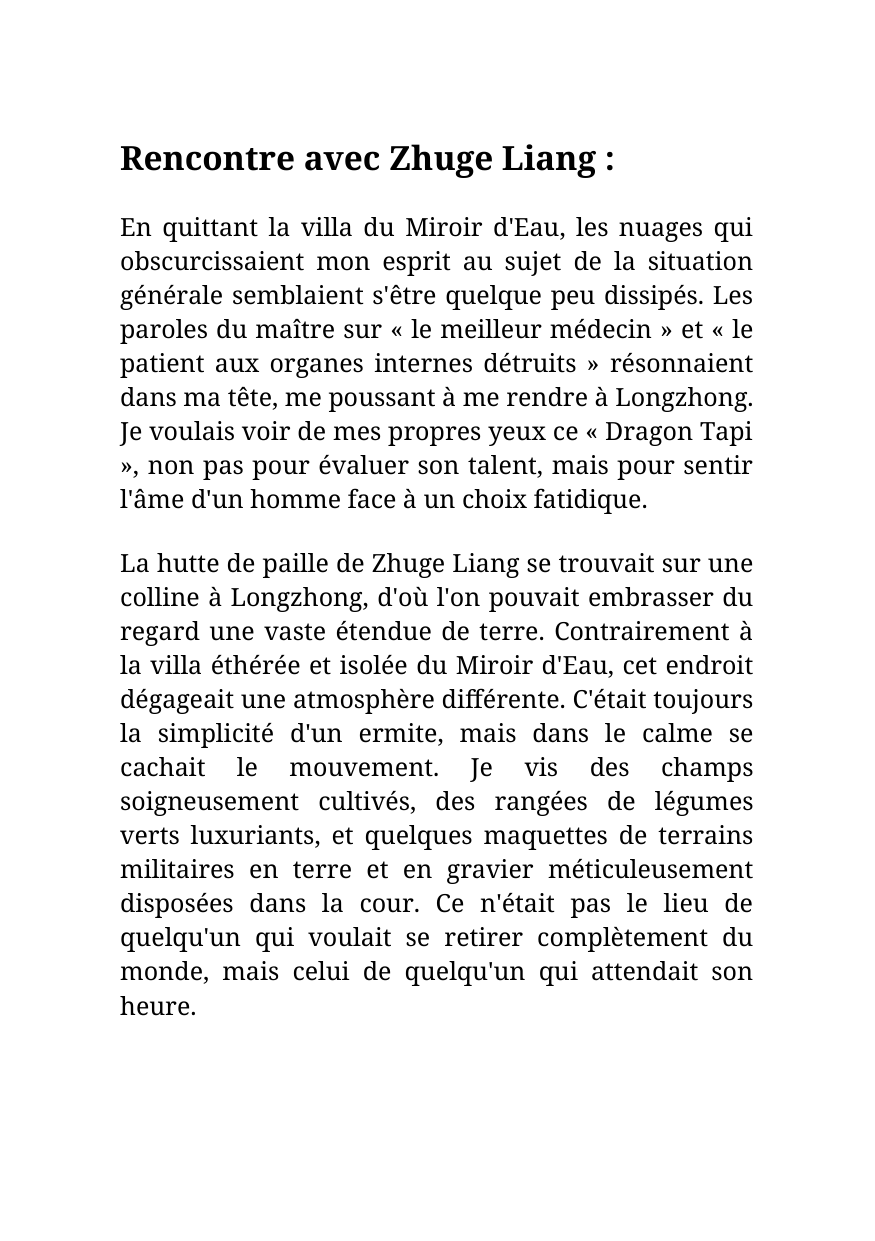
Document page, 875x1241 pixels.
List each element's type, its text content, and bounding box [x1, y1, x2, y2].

text La hutte de paille de Zhuge Liang se trouvait sur une colline à Longzhong, d'où l'on pouvait embrasser du regard une vaste étendue de terre. Contrairement à la villa éthérée et isolée du Miroir d'Eau, cet endroit dégageait une atmosphère différente. C'était toujours la simplicité d'un ermite, mais dans le calme se cachait le mouvement. Je vis des champs soigneusement cultivés, des rangées de légumes verts luxuriants, et quelques maquettes de terrains militaires en terre et en gravier méticuleusement disposées dans la cour. Ce n'était pas le lieu de quelqu'un qui voulait se retirer complètement du monde, mais celui de quelqu'un qui attendait son heure. [120, 545, 754, 1022]
text Rencontre avec Zhuge Liang : [120, 135, 754, 180]
text En quittant la villa du Miroir d'Eau, les nuages qui obscurcissaient mon esprit au sujet de la situation générale semblaient s'être quelque peu dissipés. Les paroles du maître sur « le meilleur médecin » et « le patient aux organes internes détruits » résonnaient dans ma tête, me poussant à me rendre à Longzhong. Je voulais voir de mes propres yeux ce « Dragon Tapi », non pas pour évaluer son talent, mais pour sentir l'âme d'un homme face à un choix fatidique. [120, 209, 754, 516]
